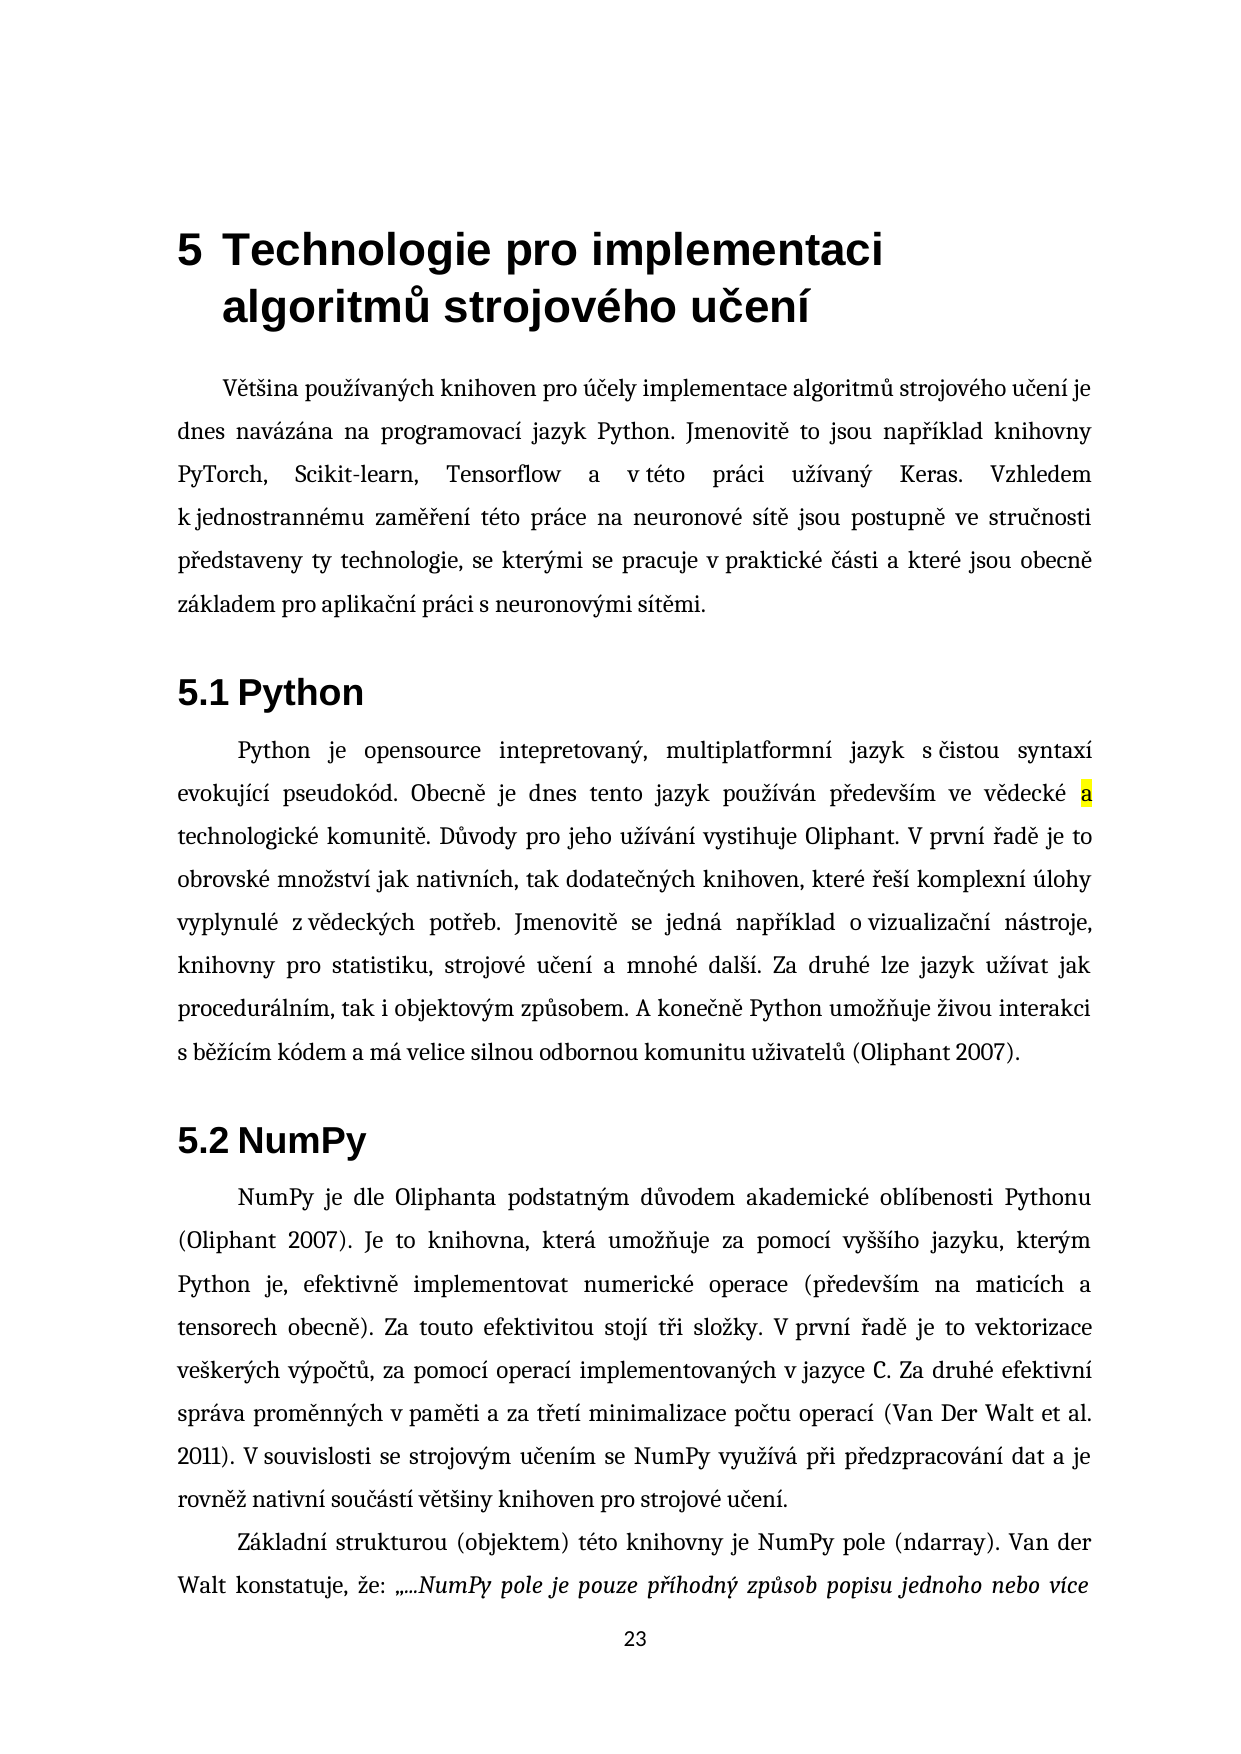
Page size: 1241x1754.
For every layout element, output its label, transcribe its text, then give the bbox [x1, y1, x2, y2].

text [177, 1528, 1092, 1600]
text Python je opensource intepretovaný, multiplatformní jazyk s čistou syntaxí evokující pseudokód. Obecně je dnes tento jazyk používán především ve vědecké a technologické komunitě. Důvody pro jeho užívání vystihuje Oliphant. V první řadě je to obrovské množství jak nativních, tak dodatečných knihoven, které řeší komplexní úlohy vyplynulé z vědeckých potřeb. Jmenovitě se jedná například o vizualizační nástroje, knihovny pro statistiku, strojové učení a mnohé další. Za druhé lze jazyk užívat jak procedurálním, tak i objektovým způsobem. A konečně Python umožňuje živou interakci s běžícím kódem a má velice silnou odbornou komunitu uživatelů (Oliphant 2007). [177, 736, 1092, 1066]
text NumPy je dle Oliphanta podstatným důvodem akademické oblíbenosti Pythonu (Oliphant 2007). Je to knihovna, která umožňuje za pomocí vyššího jazyku, kterým Python je, efektivně implementovat numerické operace (především na maticích a tensorech obecně). Za touto efektivitou stojí tři složky. V první řadě je to vektorizace veškerých výpočtů, za pomocí operací implementovaných v jazyce C. Za druhé efektivní správa proměnných v paměti a za třetí minimalizace počtu operací (Van Der Walt et al. 2011). V souvislosti se strojovým učením se NumPy využívá při předzpracování dat a je rovněž nativní součástí většiny knihoven pro strojové učení. [177, 1183, 1092, 1514]
subtitle NumPy [177, 1118, 1092, 1161]
subtitle Technologie pro implementaci algoritmů strojového učení [177, 223, 1092, 332]
subtitle Python [177, 670, 1092, 713]
text Většina používaných knihoven pro účely implementace algoritmů strojového učení je dnes navázána na programovací jazyk Python. Jmenovitě to jsou například knihovny PyTorch, Scikit-learn, Tensorflow a v této práci užívaný Keras. Vzhledem k jednostrannému zaměření této práce na neuronové sítě jsou postupně ve stručnosti představeny ty technologie, se kterými se pracuje v praktické části a které jsou obecně základem pro aplikační práci s neuronovými sítěmi. [177, 374, 1092, 618]
